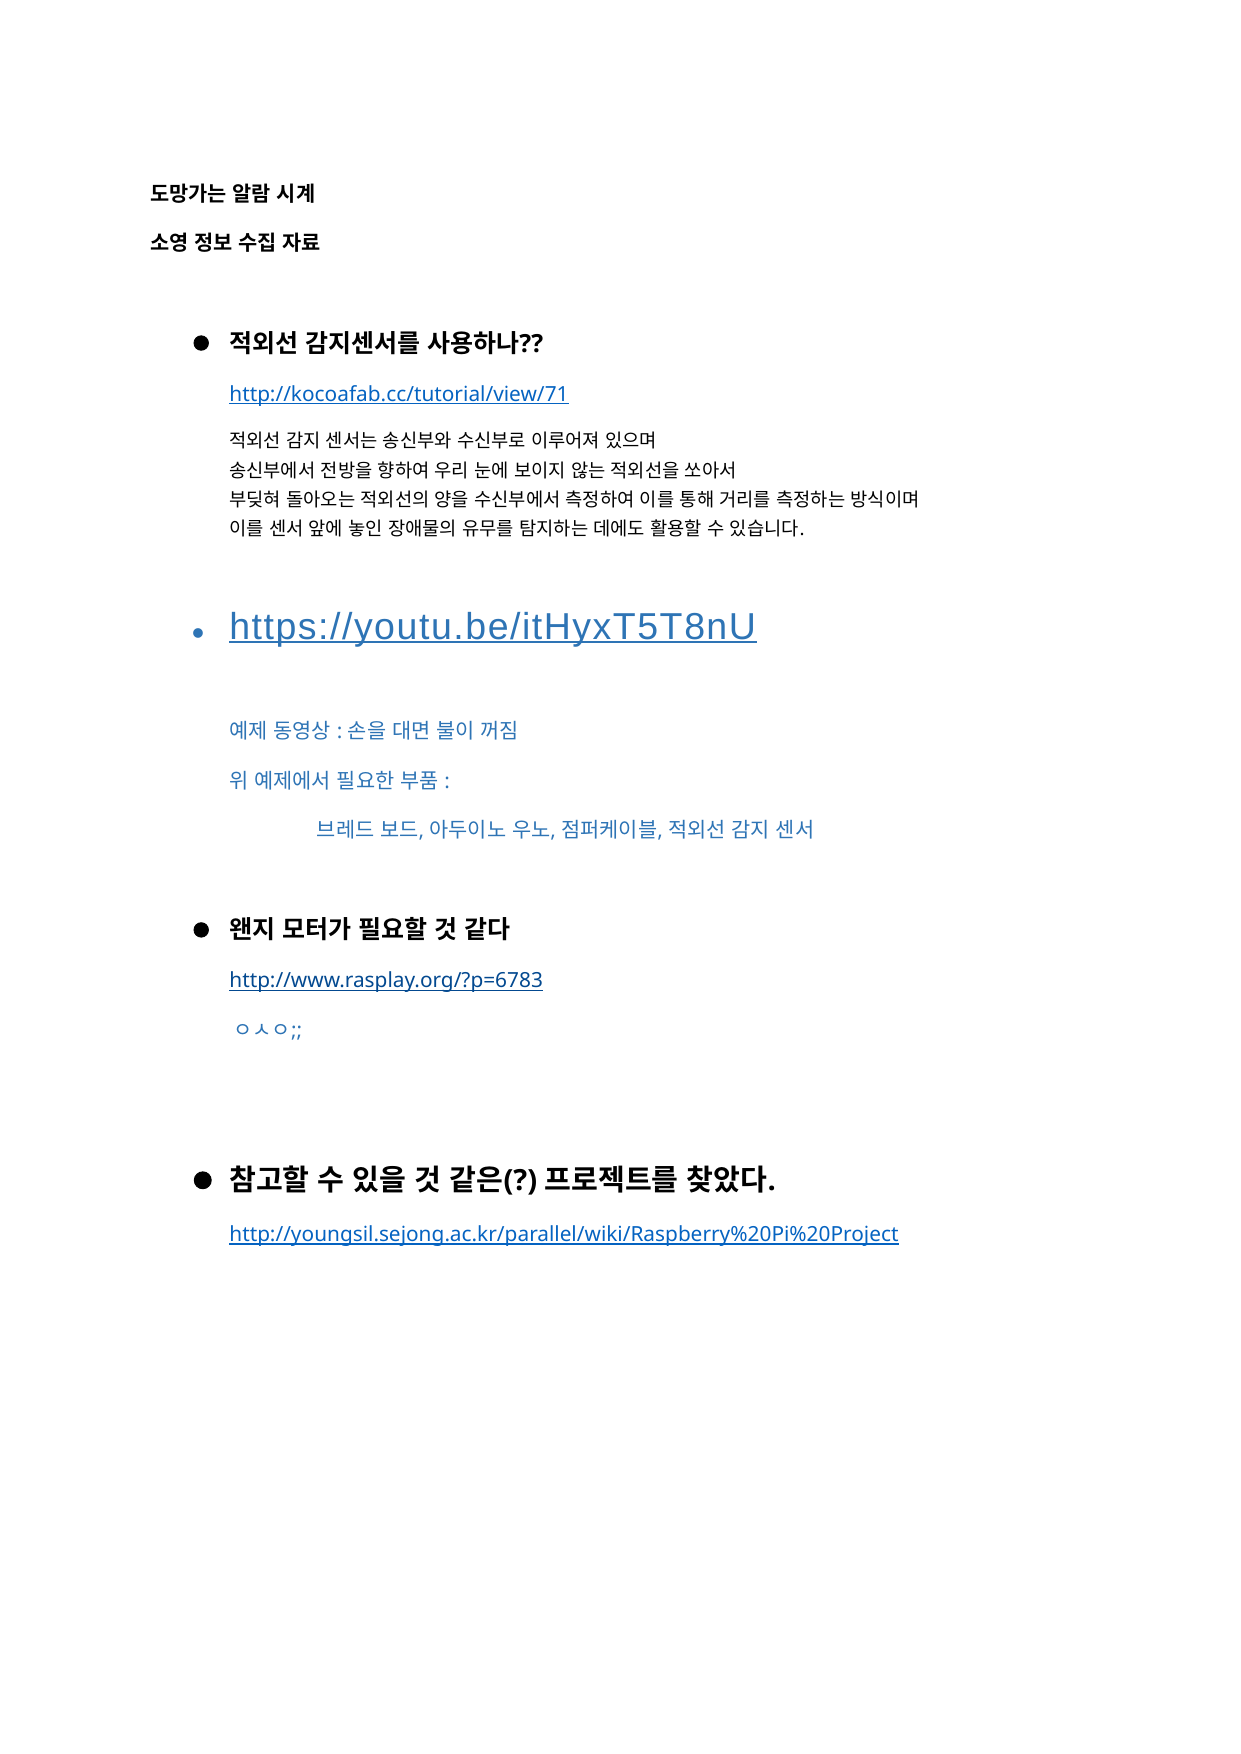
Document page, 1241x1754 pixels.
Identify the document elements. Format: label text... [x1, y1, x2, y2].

list 적외선 감지 센서는 송신부와 수신부로 이루어져 있으며 송신부에서 전방을 향하여 우리 눈에 보이지 않는 적외선을 쏘아서 부딪혀 돌아오는 적외선의 양을 수신부에서 측정하여 이를 통해 거리를 측정하는 방식이며 이를 센서 앞에 놓인 장애물의 유무를 탐지하는 데에도 활용할 수 있습니다. [229, 426, 1090, 541]
list 참고할 수 있을 것 같은(?) 프로젝트를 찾았다. [192, 1157, 1090, 1199]
list 브레드 보드, 아두이노 우노, 점퍼케이블, 적외선 감지 센서 [229, 813, 1090, 843]
list 왠지 모터가 필요할 것 같다 [192, 910, 1090, 946]
list http://youngsil.sejong.ac.kr/parallel/wiki/Raspberry%20Pi%20Project [229, 1219, 1090, 1248]
text http://www.rasplay.org/?p=6783 [229, 966, 1090, 994]
list 적외선 감지센서를 사용하나?? [192, 323, 1090, 359]
list https://youtu.be/itHyxT5T8nU [192, 604, 1090, 647]
list 예제 동영상 : 손을 대면 불이 꺼짐 [229, 714, 1090, 745]
list http://kocoafab.cc/tutorial/view/71 [229, 379, 1090, 407]
list 위 예제에서 필요한 부품 : [229, 764, 1090, 794]
text 소영 정보 수집 자료 [150, 226, 1090, 257]
text 도망가는 알람 시계 [150, 177, 1090, 207]
text ㅇㅅㅇ;; [150, 1013, 1090, 1043]
